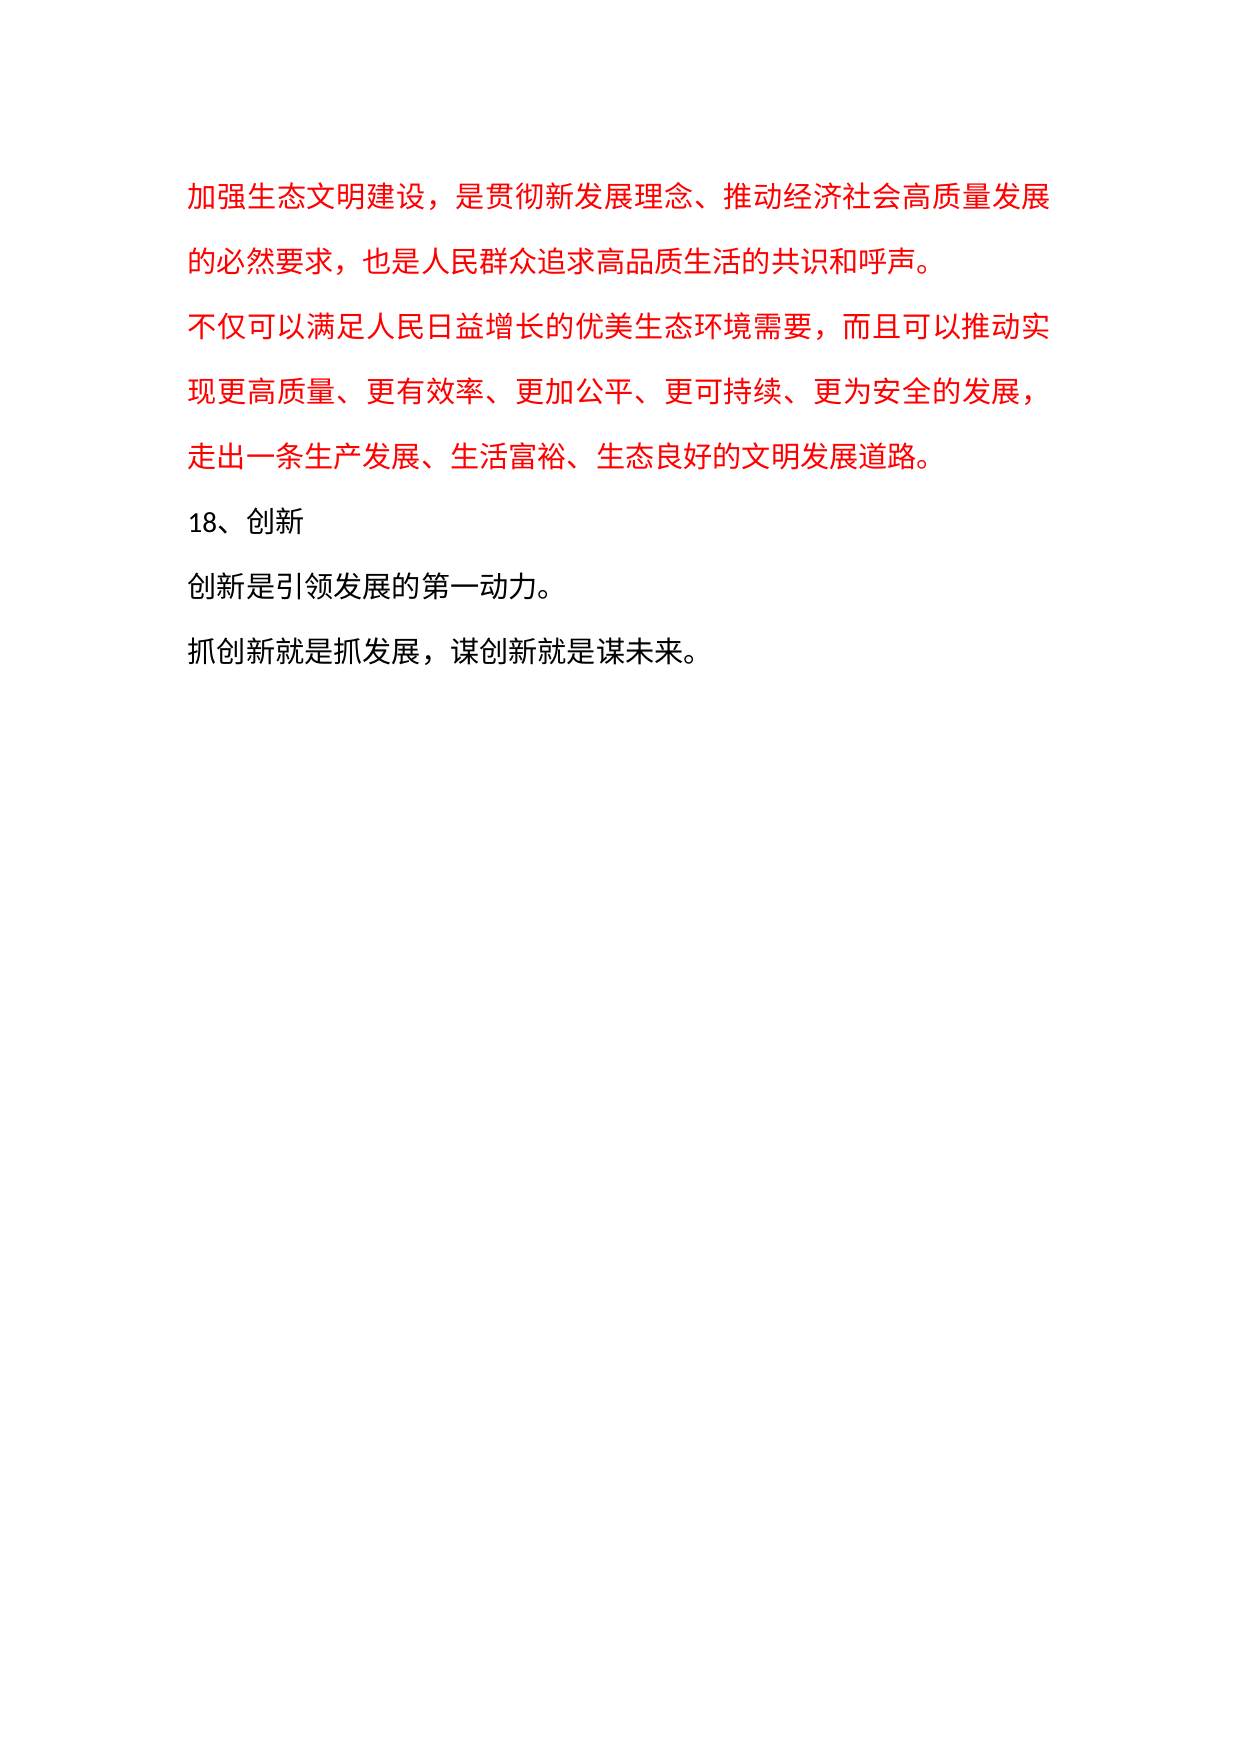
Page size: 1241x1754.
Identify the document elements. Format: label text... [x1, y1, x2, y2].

text 不仅可以满足人民日益增长的优美生态环境需要，而且可以推动实现更高质量、更有效率、更加公平、更可持续、更为安全的发展，走出一条生产发展、生活富裕、生态良好的文明发展道路。 [187, 292, 1053, 487]
list 18、创新 [187, 487, 1053, 552]
text 抓创新就是抓发展，谋创新就是谋未来。 [187, 617, 1053, 682]
list 加强生态文明建设，是贯彻新发展理念、推动经济社会高质量发展的必然要求，也是人民群众追求高品质生活的共识和呼声。 [187, 162, 1053, 292]
list 创新是引领发展的第一动力。 [187, 552, 1053, 617]
